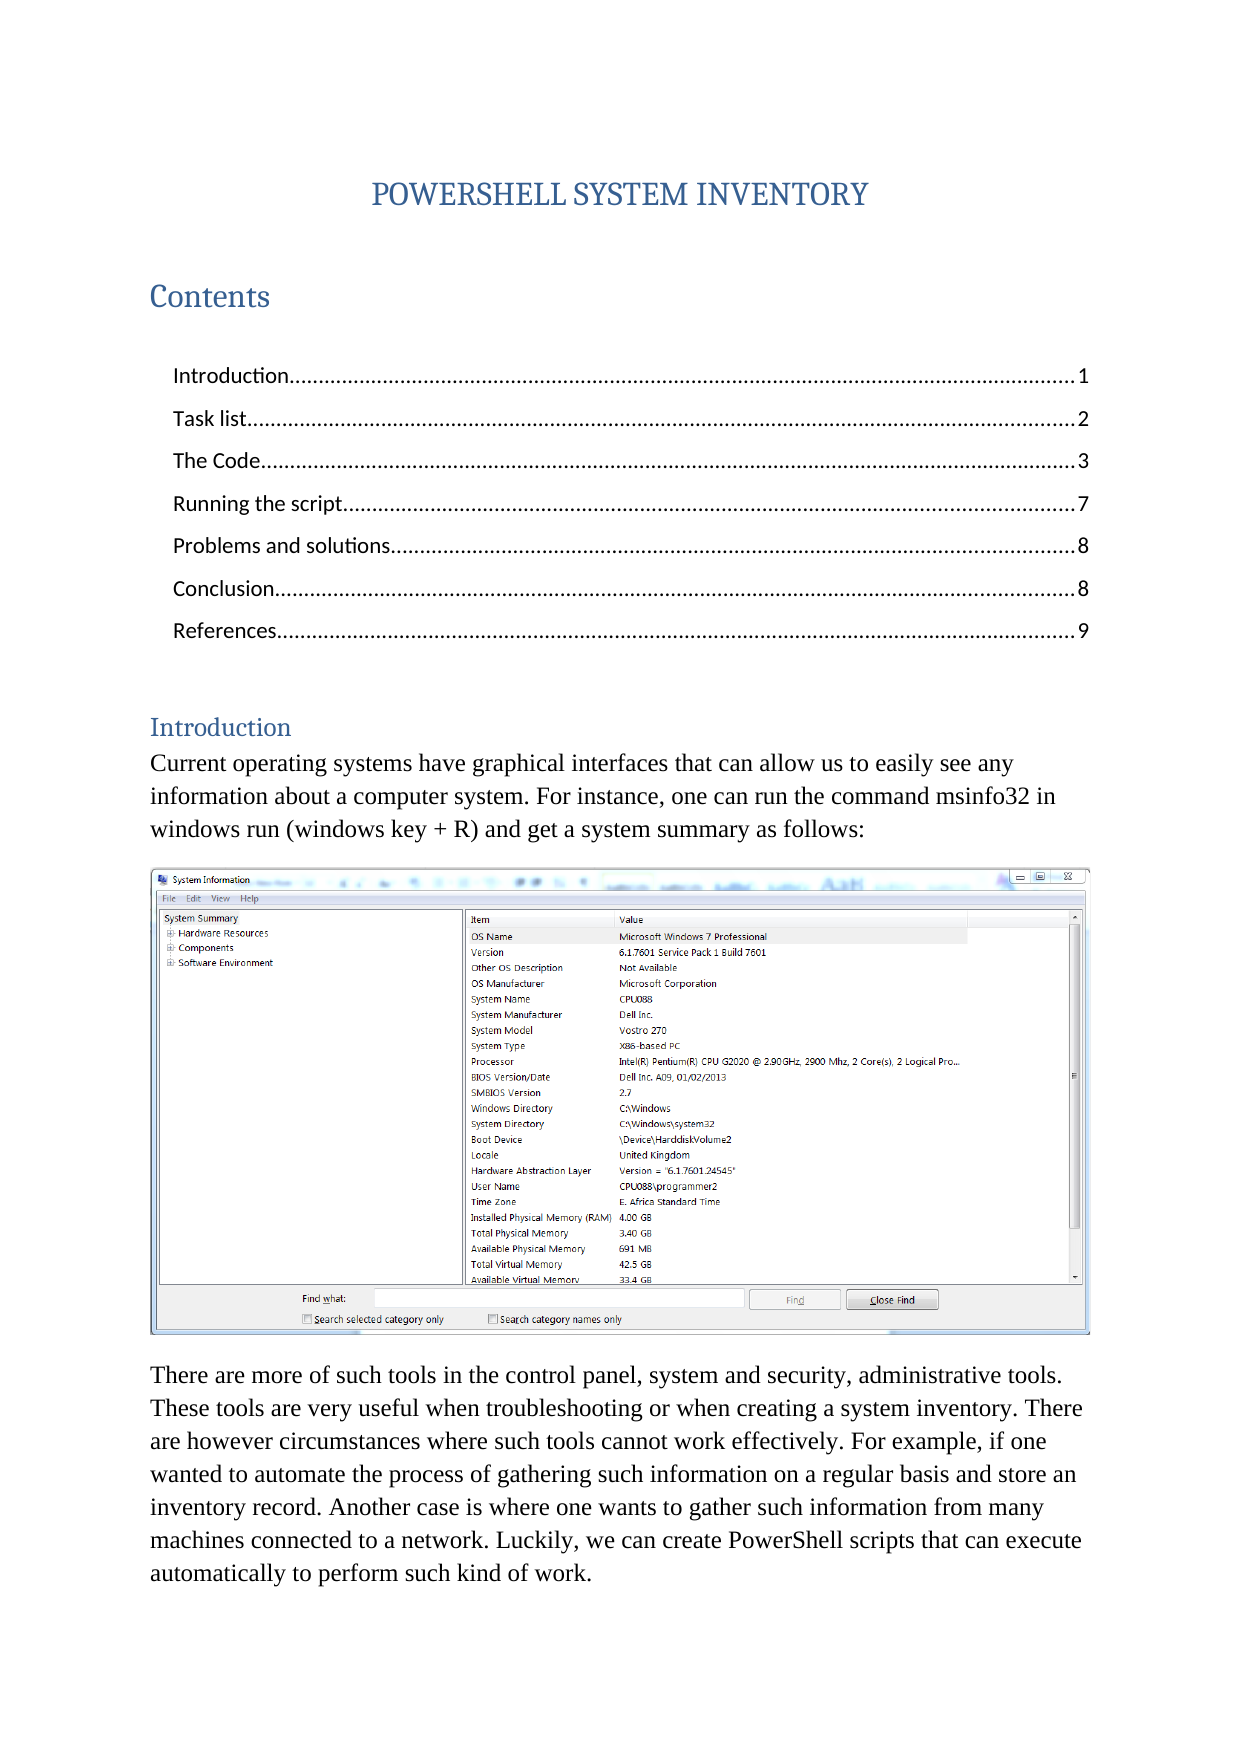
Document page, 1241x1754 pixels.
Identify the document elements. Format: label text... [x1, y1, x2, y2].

text Current operating systems have graphical interfaces that can allow us to easily see any information about a computer system. For instance, one can run the command msinfo32 in windows run (windows key + R) and get a system summary as follows: [150, 748, 1090, 843]
text There are more of such tools in the control panel, system and security, administrative tools. These tools are very useful when troubleshooting or when creating a system inventory. There are however circumstances where such tools cannot work effectively. For example, if one wanted to automate the process of gathering such information on a regular basis and store an inventory record. Another case is where one wants to gather such information from many machines connected to a network. Luckily, we can create PowerShell scripts that can execute automatically to perform such kind of work. [150, 1360, 1090, 1587]
subtitle POWERSHELL SYSTEM INVENTORY [150, 175, 1090, 213]
subtitle Introduction [150, 712, 1090, 743]
picture [150, 867, 1091, 1335]
